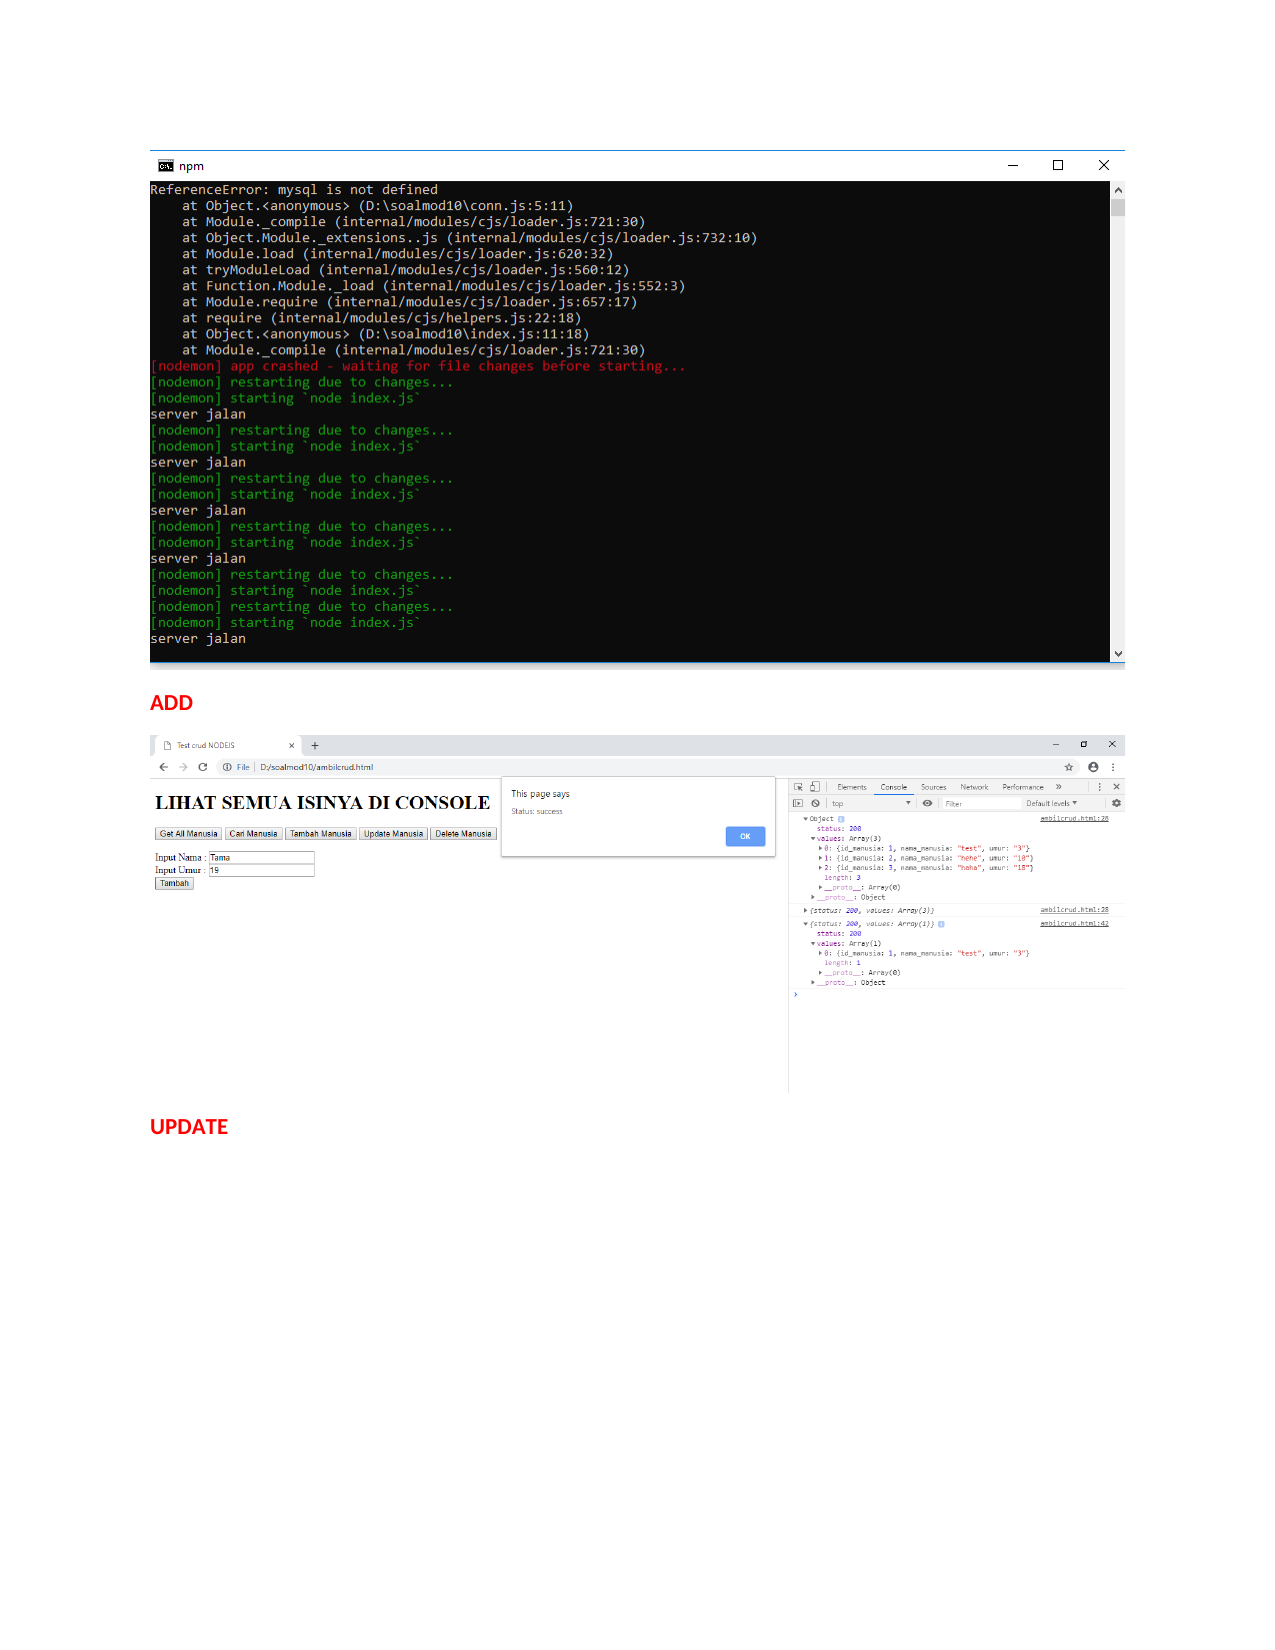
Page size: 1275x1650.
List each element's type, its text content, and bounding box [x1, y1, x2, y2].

text ADD [150, 688, 1125, 716]
text UPDATE [150, 1112, 1125, 1140]
picture [150, 735, 1125, 1093]
picture [150, 150, 1125, 670]
